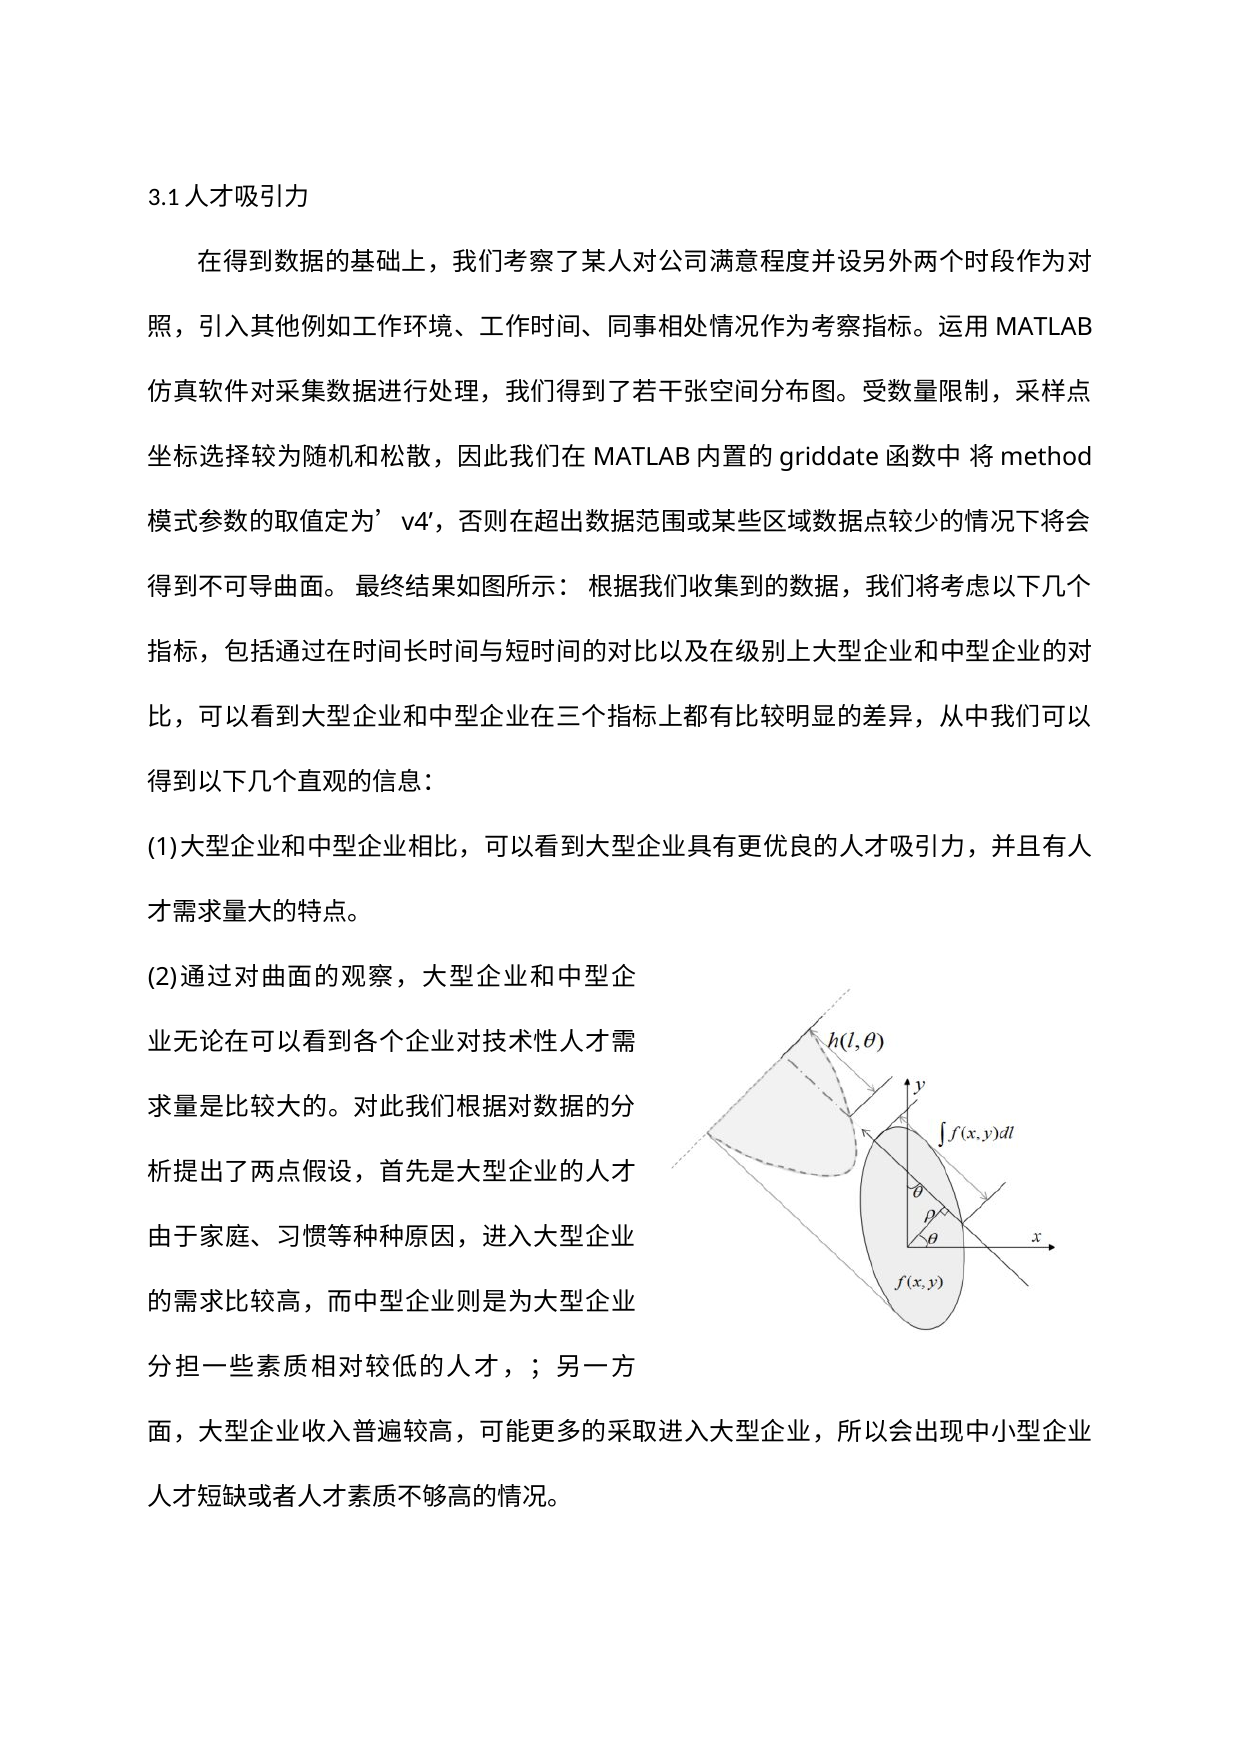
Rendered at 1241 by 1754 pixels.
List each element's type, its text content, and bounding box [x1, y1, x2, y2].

list 大型企业和中型企业相比，可以看到大型企业具有更优良的人才吸引力，并且有人才需求量大的特点。 [148, 812, 1093, 942]
list 3.1人才吸引力 [148, 162, 1093, 227]
list 在得到数据的基础上，我们考察了某人对公司满意程度并设另外两个时段作为对照，引入其他例如工作环境、工作时间、同事相处情况作为考察指标。运用MATLAB仿真软件对采集数据进行处理，我们得到了若干张空间分布图。受数量限制，采样点坐标选择较为随机和松散，因此我们在MATLAB内置的griddate函数中 将method模式参数的取值定为’v4’，否则在超出数据范围或某些区域数据点较少的情况下将会得到不可导曲面。 最终结果如图所示： 根据我们收集到的数据，我们将考虑以下几个指标，包括通过在时间长时间与短时间的对比以及在级别上大型企业和中型企业的对比，可以看到大型企业和中型企业在三个指标上都有比较明显的差异，从中我们可以得到以下几个直观的信息： [148, 227, 1093, 812]
picture [655, 975, 1086, 1354]
